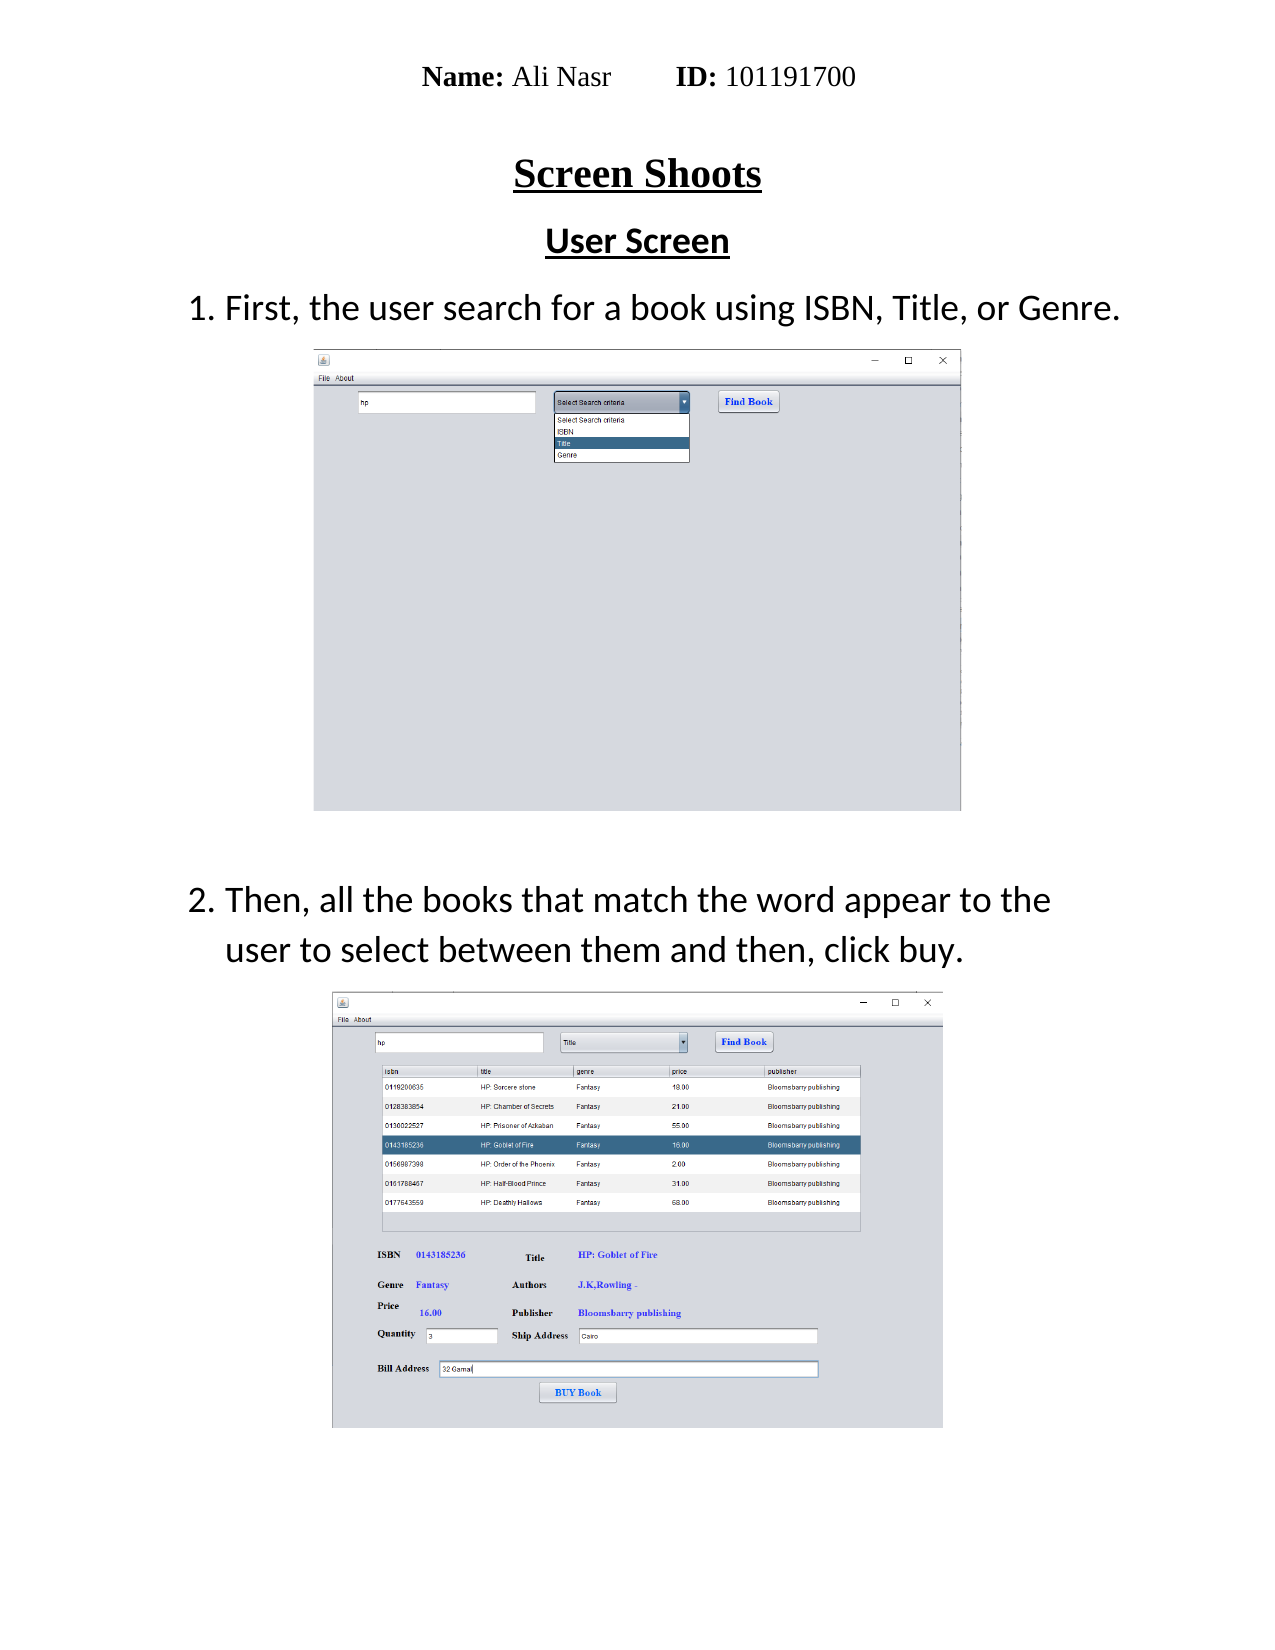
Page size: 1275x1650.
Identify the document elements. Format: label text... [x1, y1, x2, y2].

text User Screen [150, 217, 1125, 263]
picture [332, 991, 943, 1428]
text Screen Shoots [150, 149, 1125, 197]
picture [313, 349, 962, 811]
list Then, all the books that match the word appear to the user to select between them and then, click buy. [187, 876, 1125, 971]
list First, the user search for a book using ISBN, Title, or Genre. [187, 283, 1125, 329]
